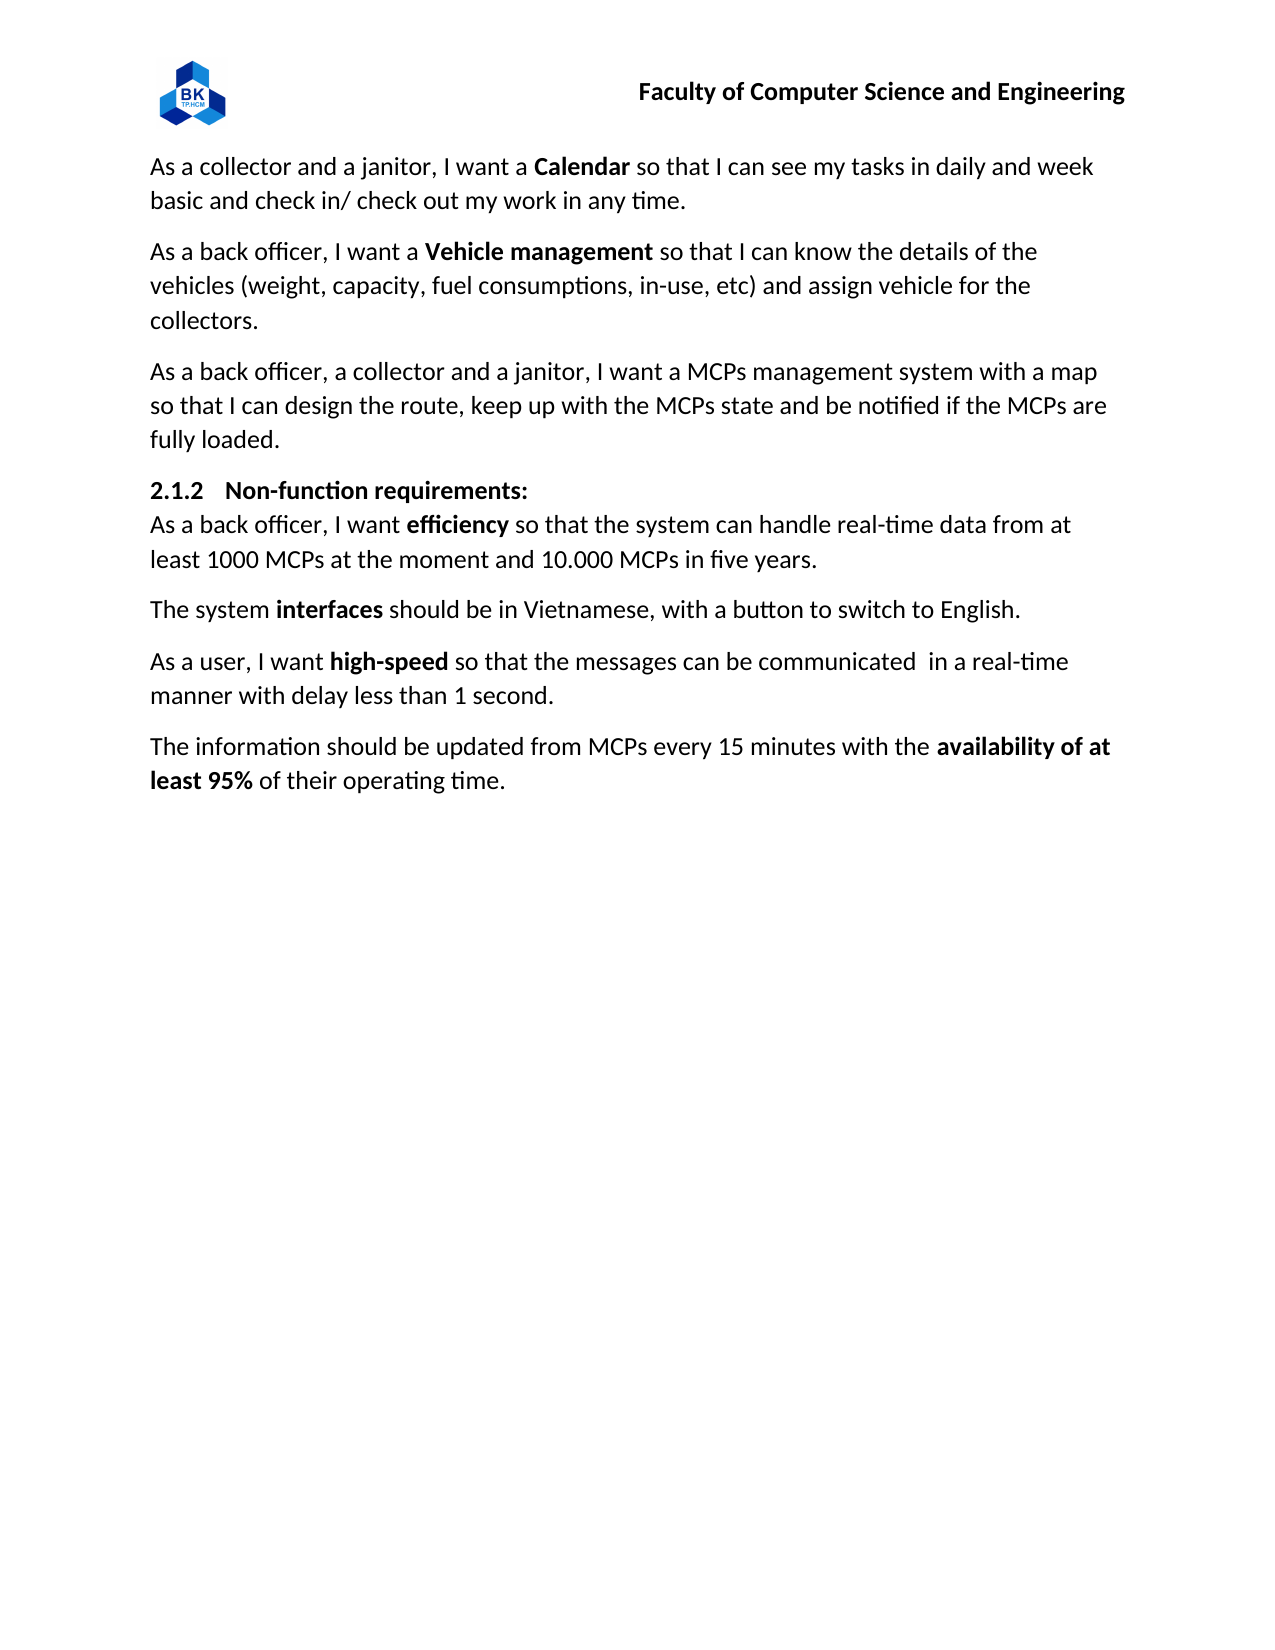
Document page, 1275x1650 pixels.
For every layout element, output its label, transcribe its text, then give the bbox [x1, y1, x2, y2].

text The system interfaces should be in Vietnamese, with a button to switch to English. [150, 594, 1125, 625]
subtitle Non-function requirements: [150, 474, 1125, 506]
text As a user, I want high-speed so that the messages can be communicated in a real-time manner with delay less than 1 second. [150, 644, 1125, 711]
text The information should be updated from MCPs every 15 minutes with the availability of at least 95% of their operating time. [150, 730, 1125, 796]
text As a back officer, a collector and a janitor, I want a MCPs management system with a map so that I can design the route, keep up with the MCPs state and be notified if the MCPs are fully loaded. [150, 355, 1125, 455]
text As a back officer, I want efficiency so that the system can handle real-time data from at least 1000 MCPs at the moment and 10.000 MCPs in five years. [150, 508, 1125, 574]
text As a collector and a janitor, I want a Calendar so that I can see my tasks in daily and week basic and check in/ check out my work in any time. [150, 150, 1125, 216]
text As a back officer, I want a Vehicle management so that I can know the details of the vehicles (weight, capacity, fuel consumptions, in-use, etc) and assign vehicle for the collectors. [150, 235, 1125, 336]
picture [156, 57, 229, 129]
